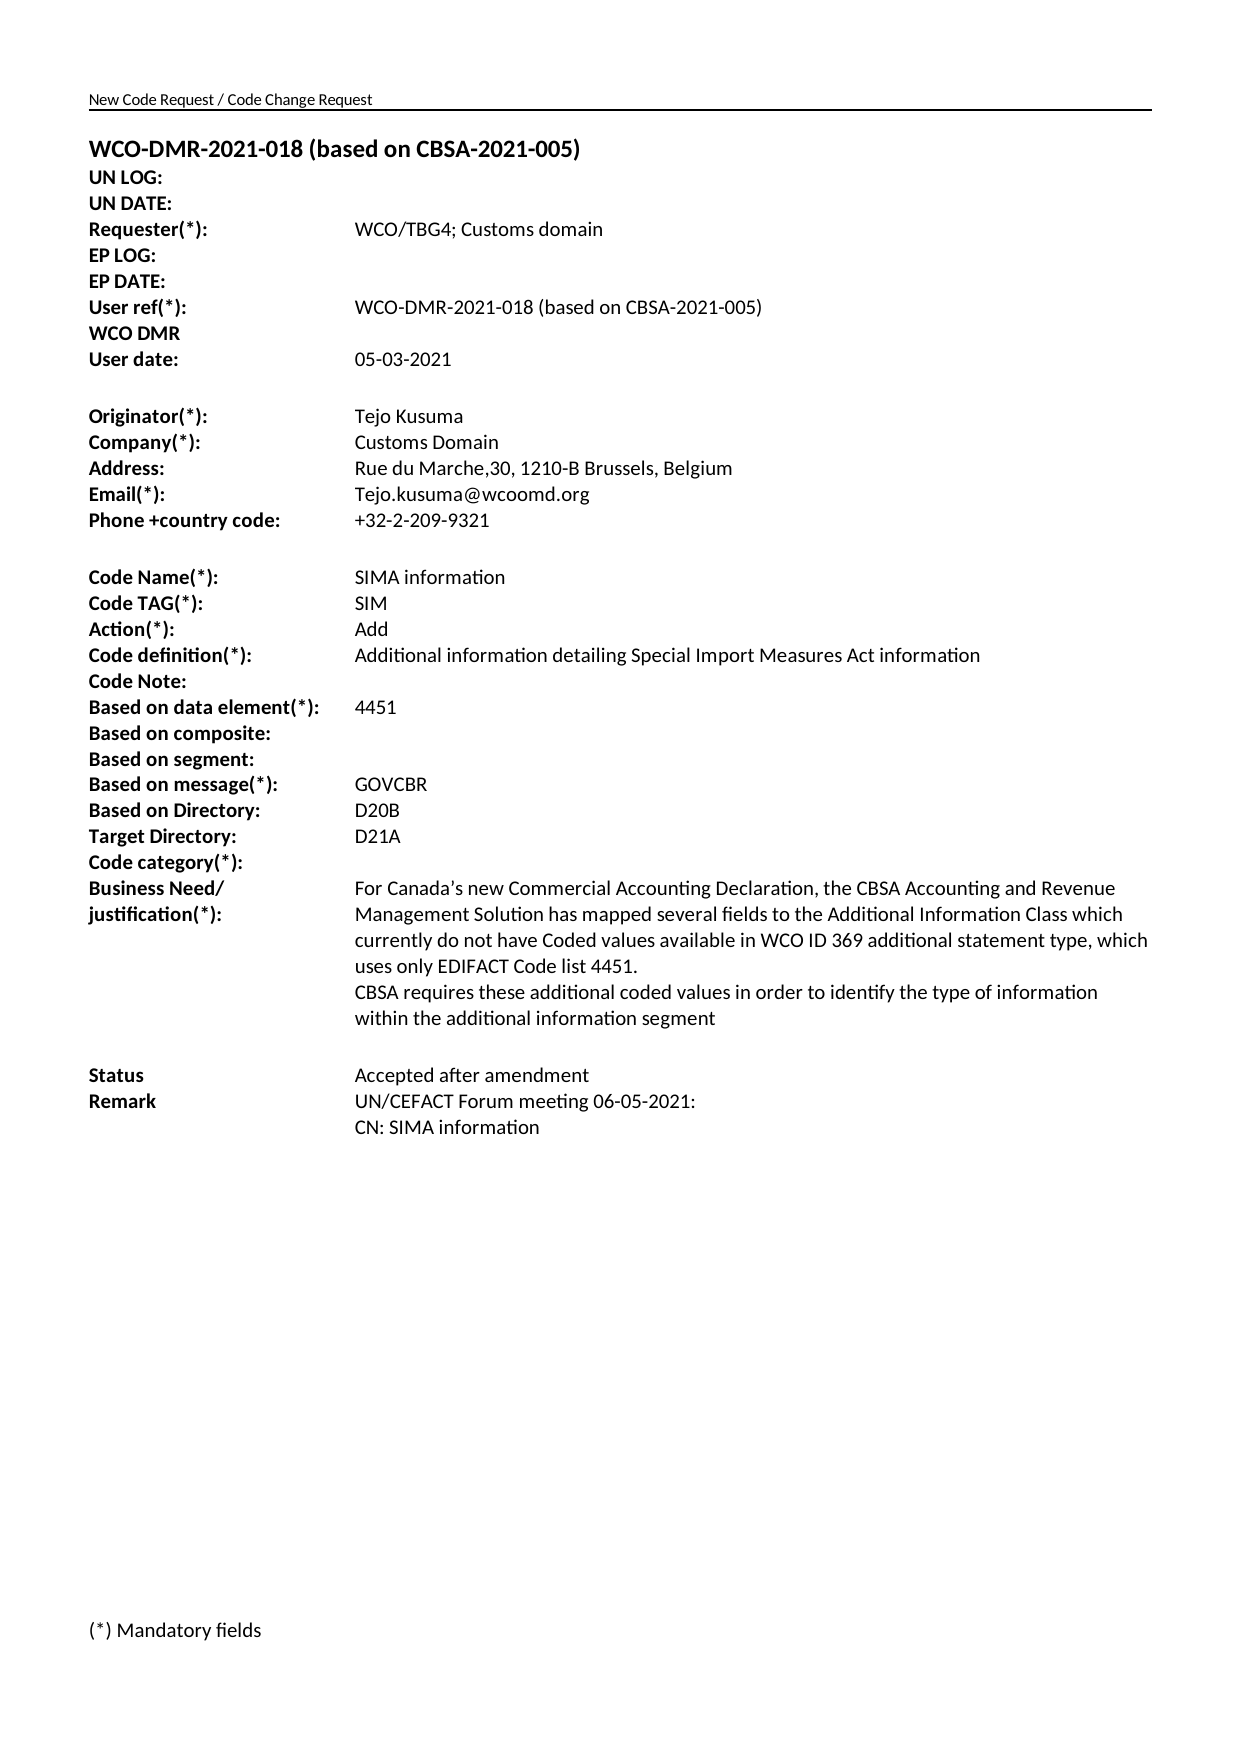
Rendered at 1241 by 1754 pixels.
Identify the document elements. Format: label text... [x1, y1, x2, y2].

table_cell WCO-DMR-2021-018 (based on CBSA-2021-005) UN LOG: UN DATE: Requester(*): WCO/TBG4; Customs domain EP LOG: EP DATE: User ref(*): WCO-DMR-2021-018 (based on CBSA-2021-005) WCO DMR User date: 05-03-2021 Originator(*): Tejo Kusuma Company(*): Customs Domain Address: Rue du Marche,30, 1210-B Brussels, Belgium Email(*): Tejo.kusuma@wcoomd.org Phone +country code: +32-2-209-9321 Code Name(*): SIMA information Code TAG(*): SIM Action(*): Add Code definition(*): Additional information detailing Special Import Measures Act information Code Note: Based on data element(*): 4451 Based on composite: Based on segment: Based on message(*): GOVCBR Based on Directory: D20B Target Directory: D21A Code category(*): Business Need/ For Canada’s new Commercial Accounting Declaration, the CBSA Accounting and Revenue justification(*): Management Solution has mapped several fields to the Additional Information Class which currently do not have Coded values available in WCO ID 369 additional statement type, which uses only EDIFACT Code list 4451. CBSA requires these additional coded values in order to identify the type of information within the additional information segment Status Accepted after amendment Remark UN/CEFACT Forum meeting 06-05-2021: CN: SIMA information [89, 133, 1152, 1140]
